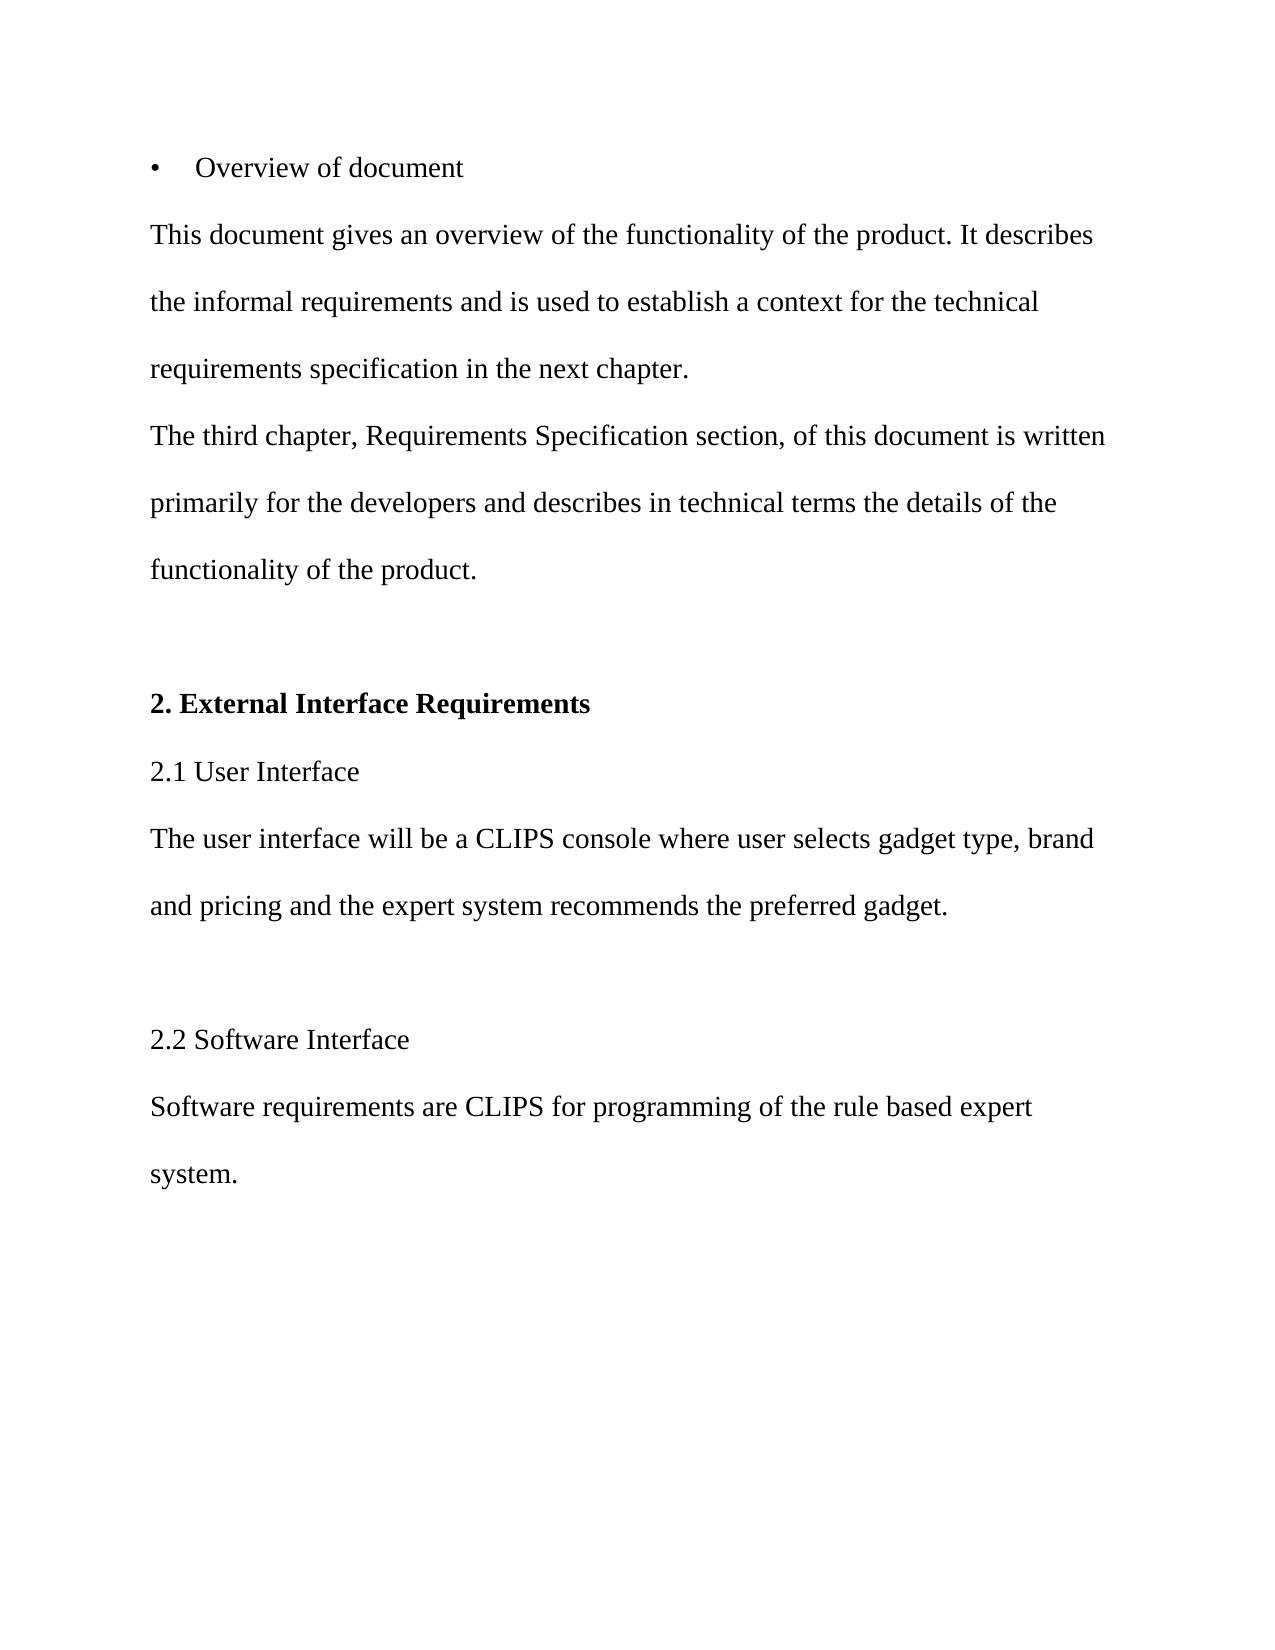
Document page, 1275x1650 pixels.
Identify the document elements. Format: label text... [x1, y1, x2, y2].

text The user interface will be a CLIPS console where user selects gadget type, brand and pricing and the expert system recommends the preferred gadget. [150, 821, 1125, 921]
text Software requirements are CLIPS for programming of the rule based expert system. [150, 1089, 1125, 1190]
list Overview of document [150, 150, 1125, 183]
text 2.1 User Interface [150, 754, 1125, 787]
text 2.2 Software Interface [150, 1022, 1125, 1056]
text 2. External Interface Requirements [150, 687, 1125, 720]
text This document gives an overview of the functionality of the product. It describes the informal requirements and is used to establish a context for the technical requirements specification in the next chapter. [150, 217, 1125, 385]
text The third chapter, Requirements Specification section, of this document is written primarily for the developers and describes in technical terms the details of the functionality of the product. [150, 418, 1125, 586]
